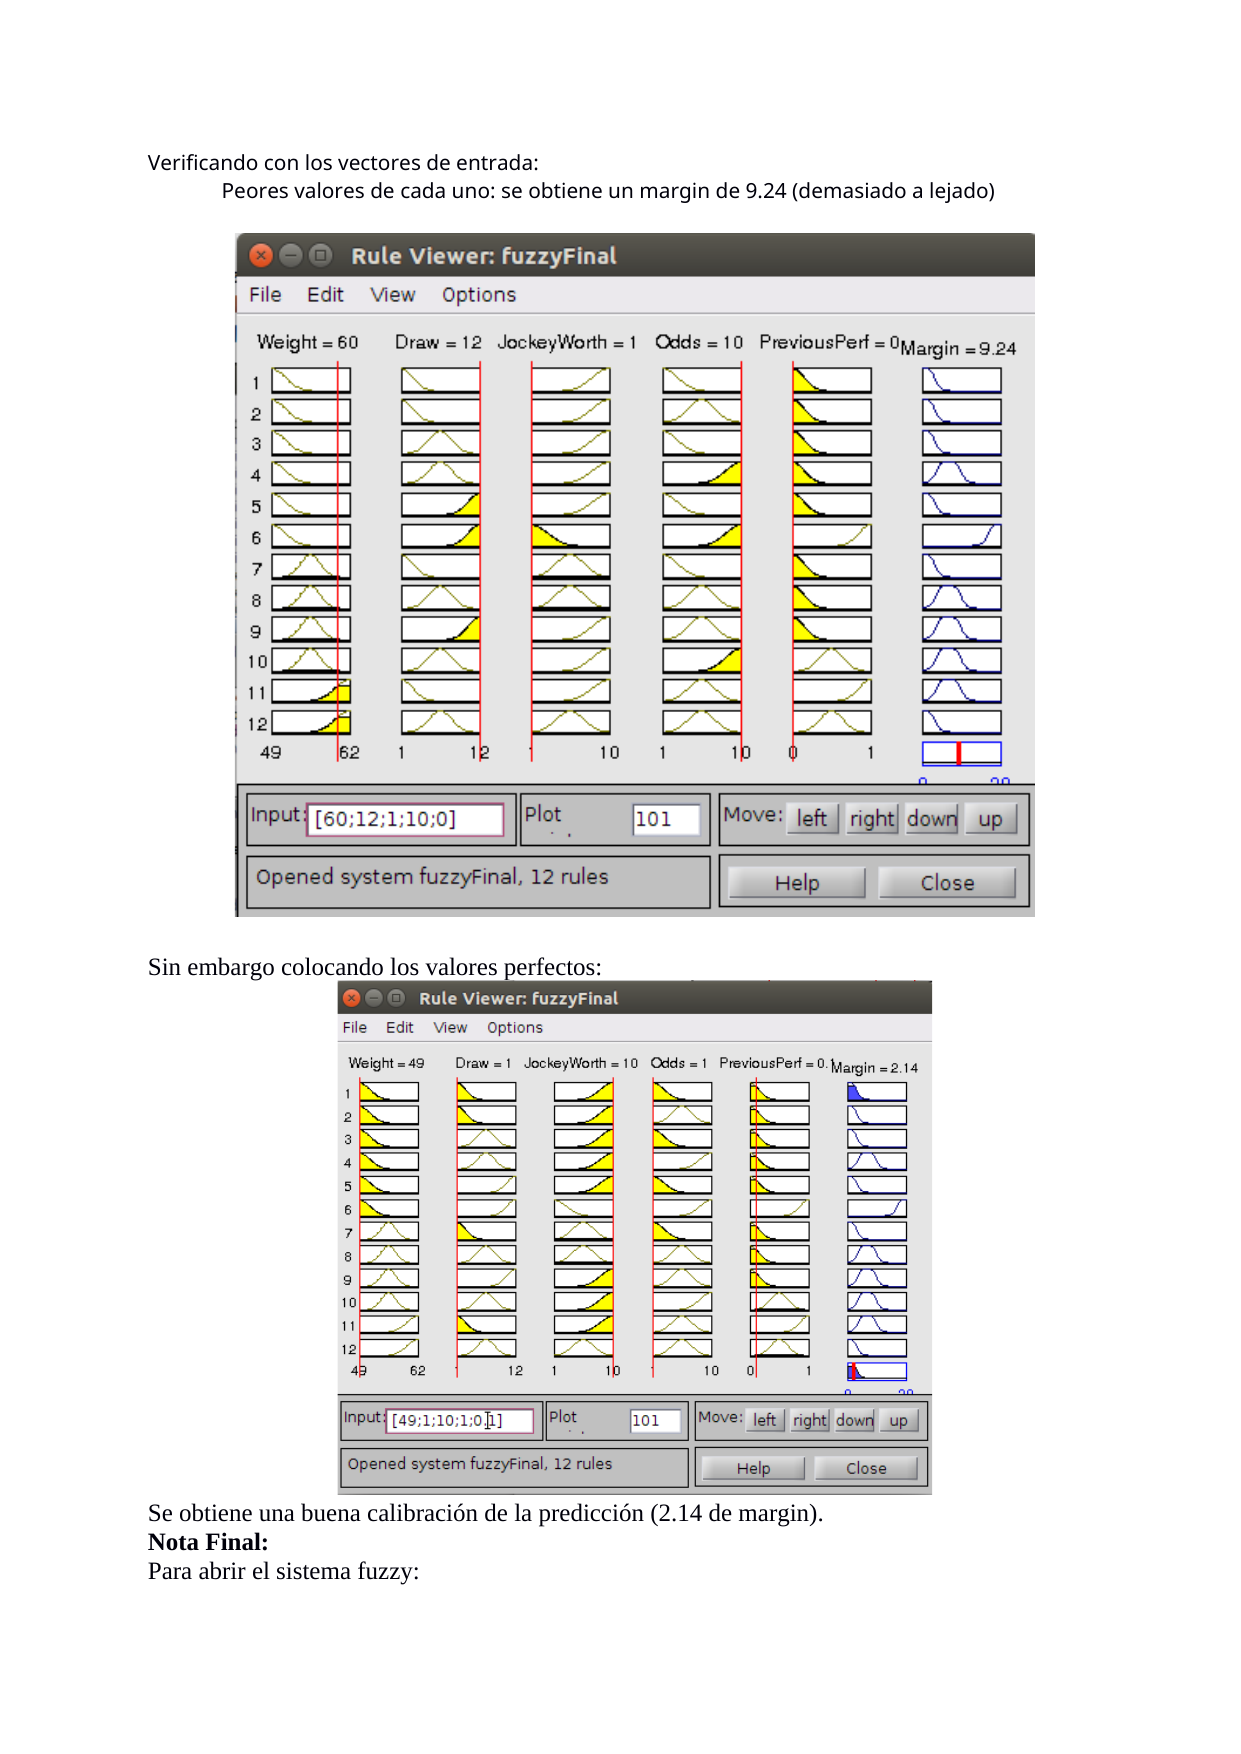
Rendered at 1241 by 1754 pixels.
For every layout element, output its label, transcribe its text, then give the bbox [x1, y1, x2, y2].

picture [337, 980, 933, 1495]
picture [234, 233, 1035, 917]
text Verificando con los vectores de entrada: [148, 148, 1122, 176]
text Sin embargo colocando los valores perfectos: [148, 952, 1122, 981]
text Se obtiene una buena calibración de la predicción (2.14 de margin). [148, 1498, 1122, 1527]
text Nota Final: [148, 1527, 1122, 1556]
text Peores valores de cada uno: se obtiene un margin de 9.24 (demasiado a lejado) [148, 176, 1122, 204]
text Para abrir el sistema fuzzy: [148, 1556, 1122, 1584]
